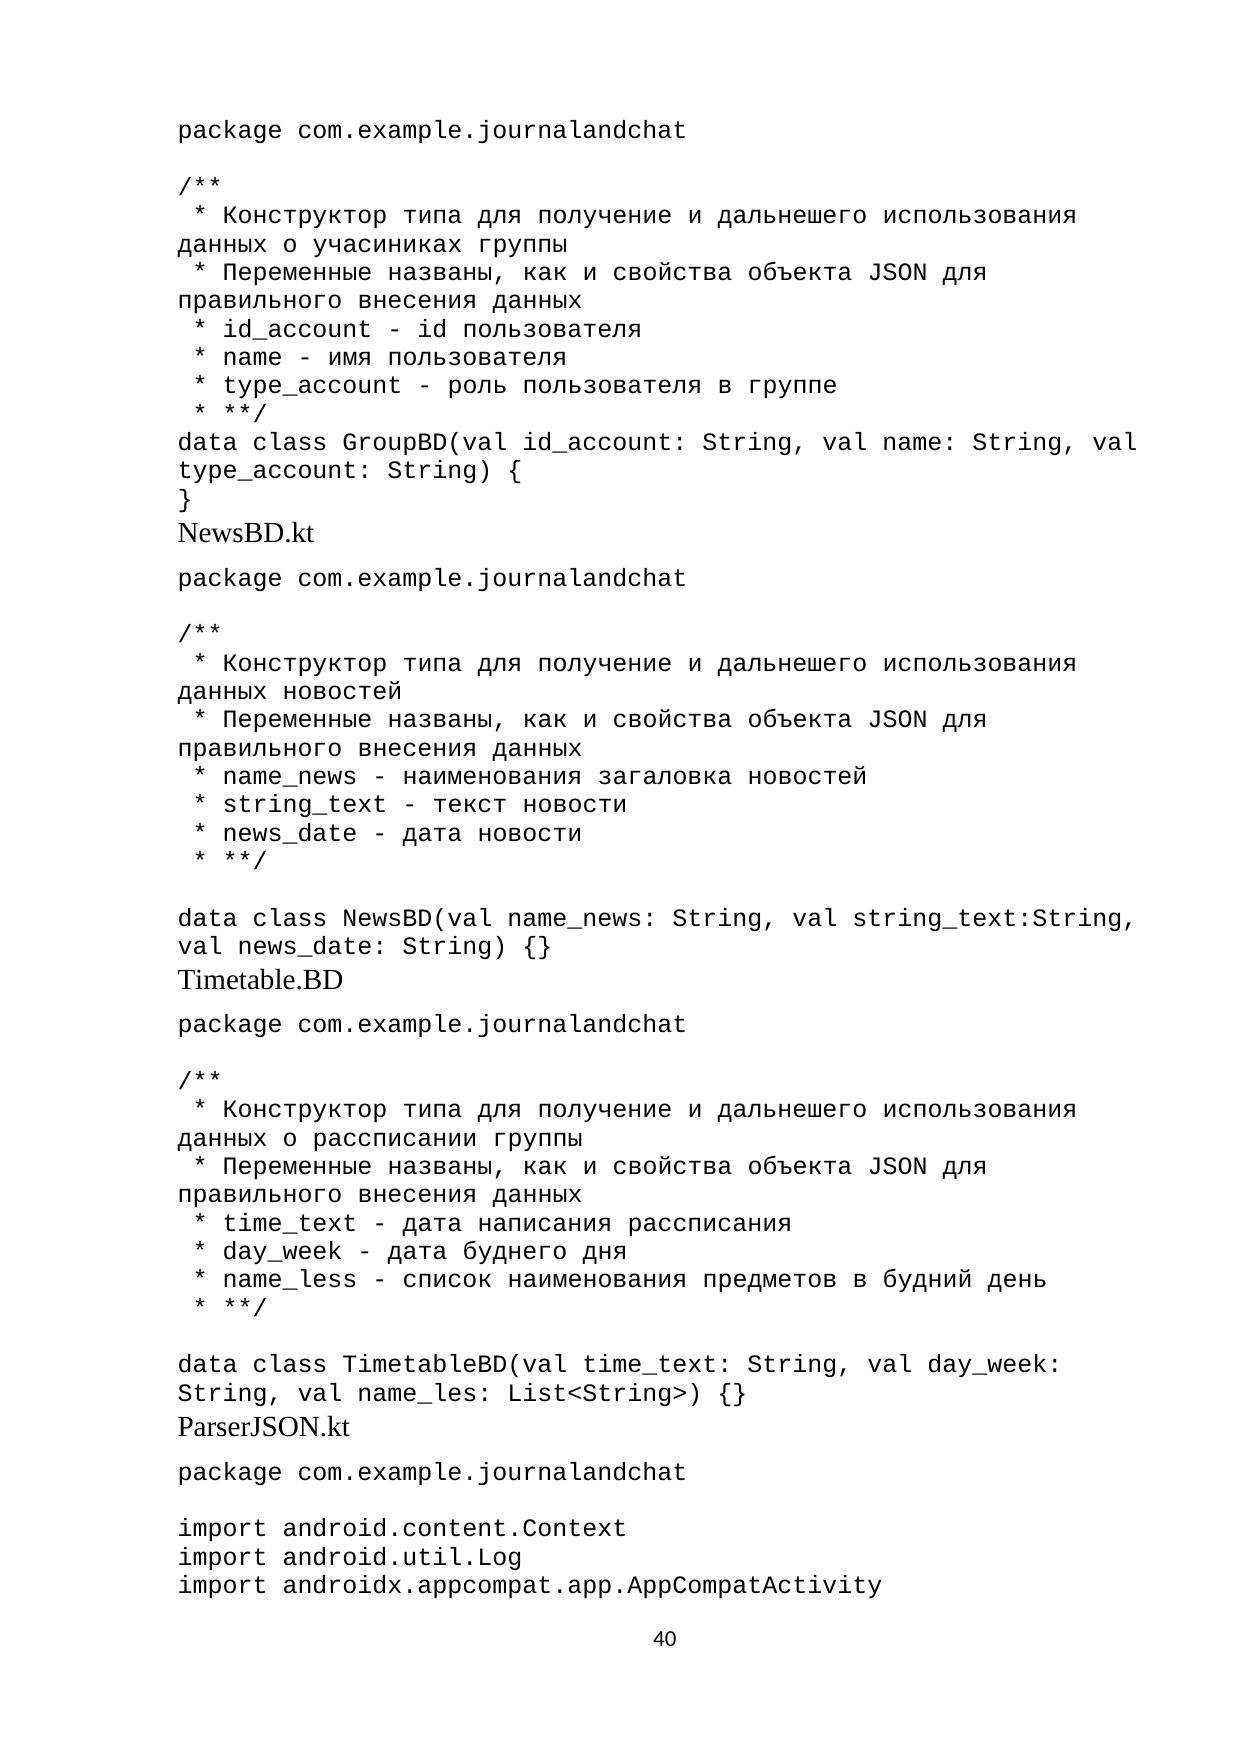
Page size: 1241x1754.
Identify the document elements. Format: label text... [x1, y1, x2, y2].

text package com.example.journalandchat /** * Конструктор типа для получение и дальнешего использования данных о учасиниках группы * Переменные названы, как и свойства объекта JSON для правильного внесения данных * id_account - id пользователя * name - имя пользователя * type_account - роль пользователя в группе * **/ data class GroupBD(val id_account: String, val name: String, val type_account: String) { } [177, 118, 1152, 515]
text Timetable.BD [177, 962, 1152, 995]
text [177, 1459, 1152, 1601]
text package com.example.journalandchat /** * Конструктор типа для получение и дальнешего использования данных о рассписании группы * Переменные названы, как и свойства объекта JSON для правильного внесения данных * time_text - дата написания рассписания * day_week - дата буднего дня * name_less - список наименования предметов в будний день * **/ data class TimetableBD(val time_text: String, val day_week: String, val name_les: List<String>) {} [177, 1012, 1152, 1409]
text NewsBD.kt [177, 515, 1152, 548]
text package com.example.journalandchat /** * Конструктор типа для получение и дальнешего использования данных новостей * Переменные названы, как и свойства объекта JSON для правильного внесения данных * name_news - наименования загаловка новостей * string_text - текст новости * news_date - дата новости * **/ data class NewsBD(val name_news: String, val string_text:String, val news_date: String) {} [177, 565, 1152, 962]
text ParserJSON.kt [177, 1409, 1152, 1442]
